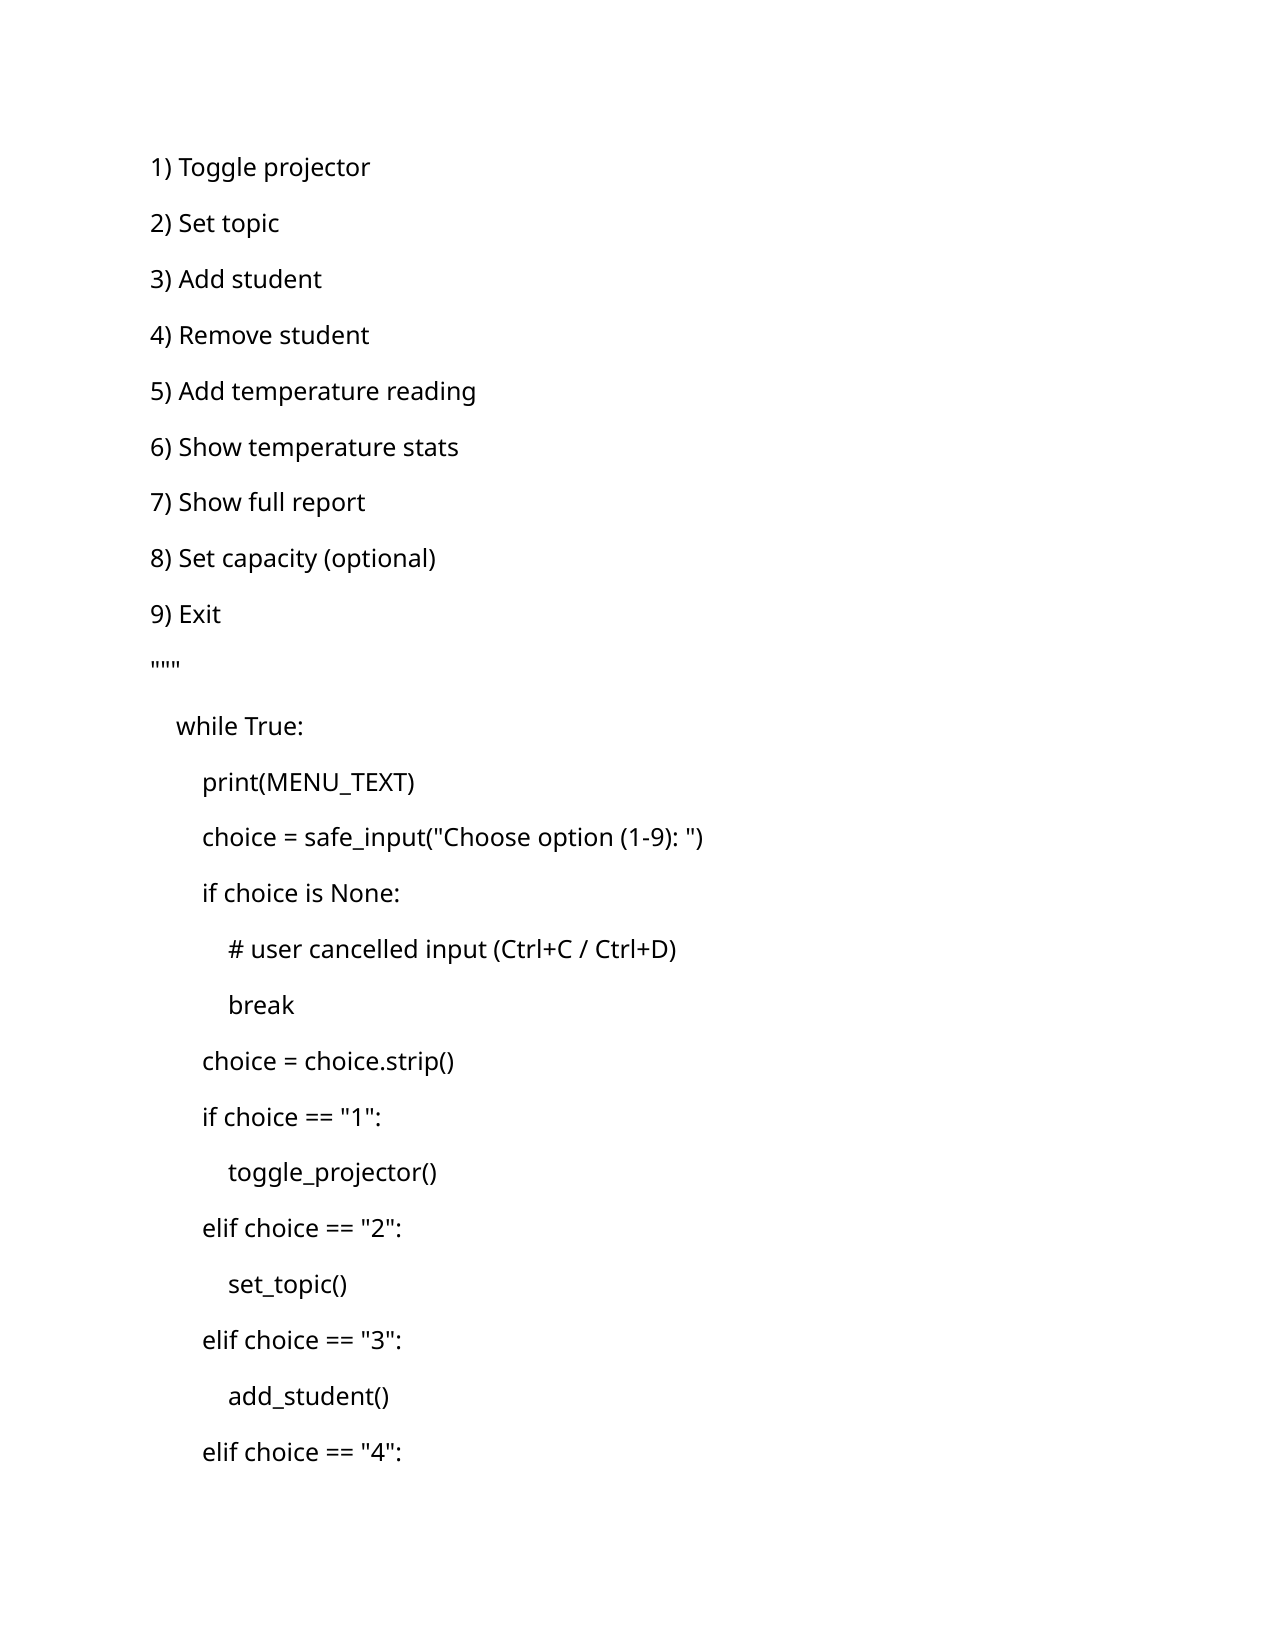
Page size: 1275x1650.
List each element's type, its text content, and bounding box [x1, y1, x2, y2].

text set_topic() [150, 1267, 1125, 1301]
text # user cancelled input (Ctrl+C / Ctrl+D) [150, 932, 1125, 966]
text break [150, 987, 1125, 1022]
text if choice is None: [150, 876, 1125, 910]
text 2) Set topic [150, 206, 1125, 240]
text choice = safe_input("Choose option (1-9): ") [150, 820, 1125, 854]
text if choice == "1": [150, 1099, 1125, 1133]
text 3) Add student [150, 262, 1125, 296]
text while True: [150, 708, 1125, 742]
text 9) Exit [150, 597, 1125, 631]
text 4) Remove student [150, 317, 1125, 352]
text toggle_projector() [150, 1155, 1125, 1189]
text 1) Toggle projector [150, 150, 1125, 184]
text add_student() [150, 1378, 1125, 1412]
text elif choice == "2": [150, 1211, 1125, 1245]
text 6) Show temperature stats [150, 429, 1125, 463]
text 7) Show full report [150, 485, 1125, 519]
text print(MENU_TEXT) [150, 764, 1125, 798]
text 5) Add temperature reading [150, 373, 1125, 407]
text elif choice == "3": [150, 1322, 1125, 1357]
text """ [150, 652, 1125, 687]
text 8) Set capacity (optional) [150, 541, 1125, 575]
text elif choice == "4": [150, 1434, 1125, 1468]
text choice = choice.strip() [150, 1043, 1125, 1077]
